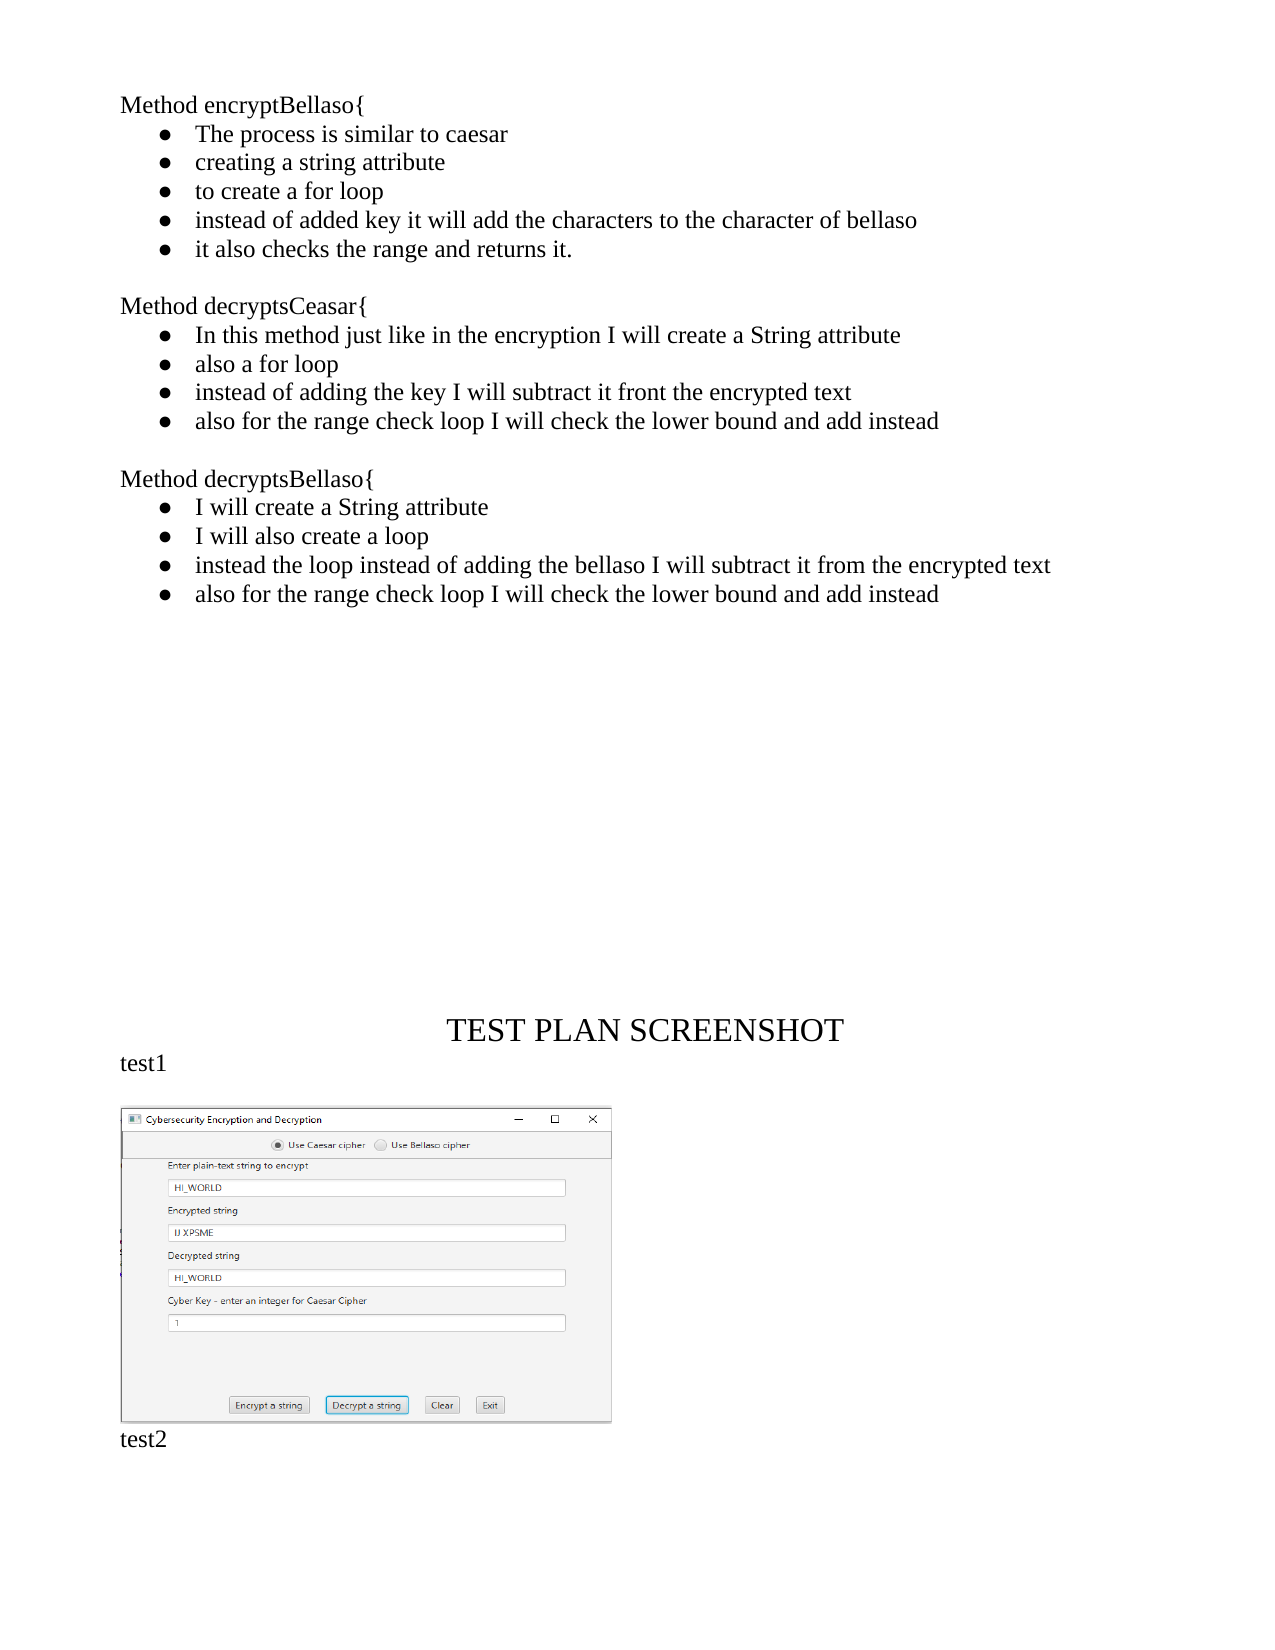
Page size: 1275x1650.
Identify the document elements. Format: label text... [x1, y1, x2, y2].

list also for the range check loop I will check the lower bound and add instead [157, 406, 1170, 435]
text test2 [120, 1424, 1170, 1452]
list it also checks the range and returns it. [157, 234, 1170, 262]
list I will also create a loop [157, 521, 1170, 550]
list to create a for loop [157, 176, 1170, 205]
text Method decryptsBellaso{ [120, 464, 1170, 492]
list The process is similar to caesar [157, 119, 1170, 147]
text TEST PLAN SCREENSHOT [120, 1010, 1170, 1048]
list also for the range check loop I will check the lower bound and add instead [157, 579, 1170, 607]
picture [120, 1105, 612, 1424]
list In this method just like in the encryption I will create a String attribute [157, 320, 1170, 349]
list instead of adding the key I will subtract it front the encrypted text [157, 377, 1170, 406]
list I will create a String attribute [157, 492, 1170, 521]
list creating a string attribute [157, 147, 1170, 176]
text Method decryptsCeasar{ [120, 291, 1170, 320]
text Method encryptBellaso{ [120, 90, 1170, 119]
list also a for loop [157, 349, 1170, 377]
text test1 [120, 1048, 1170, 1077]
list instead of added key it will add the characters to the character of bellaso [157, 205, 1170, 234]
list instead the loop instead of adding the bellaso I will subtract it from the encrypted text [157, 550, 1170, 579]
